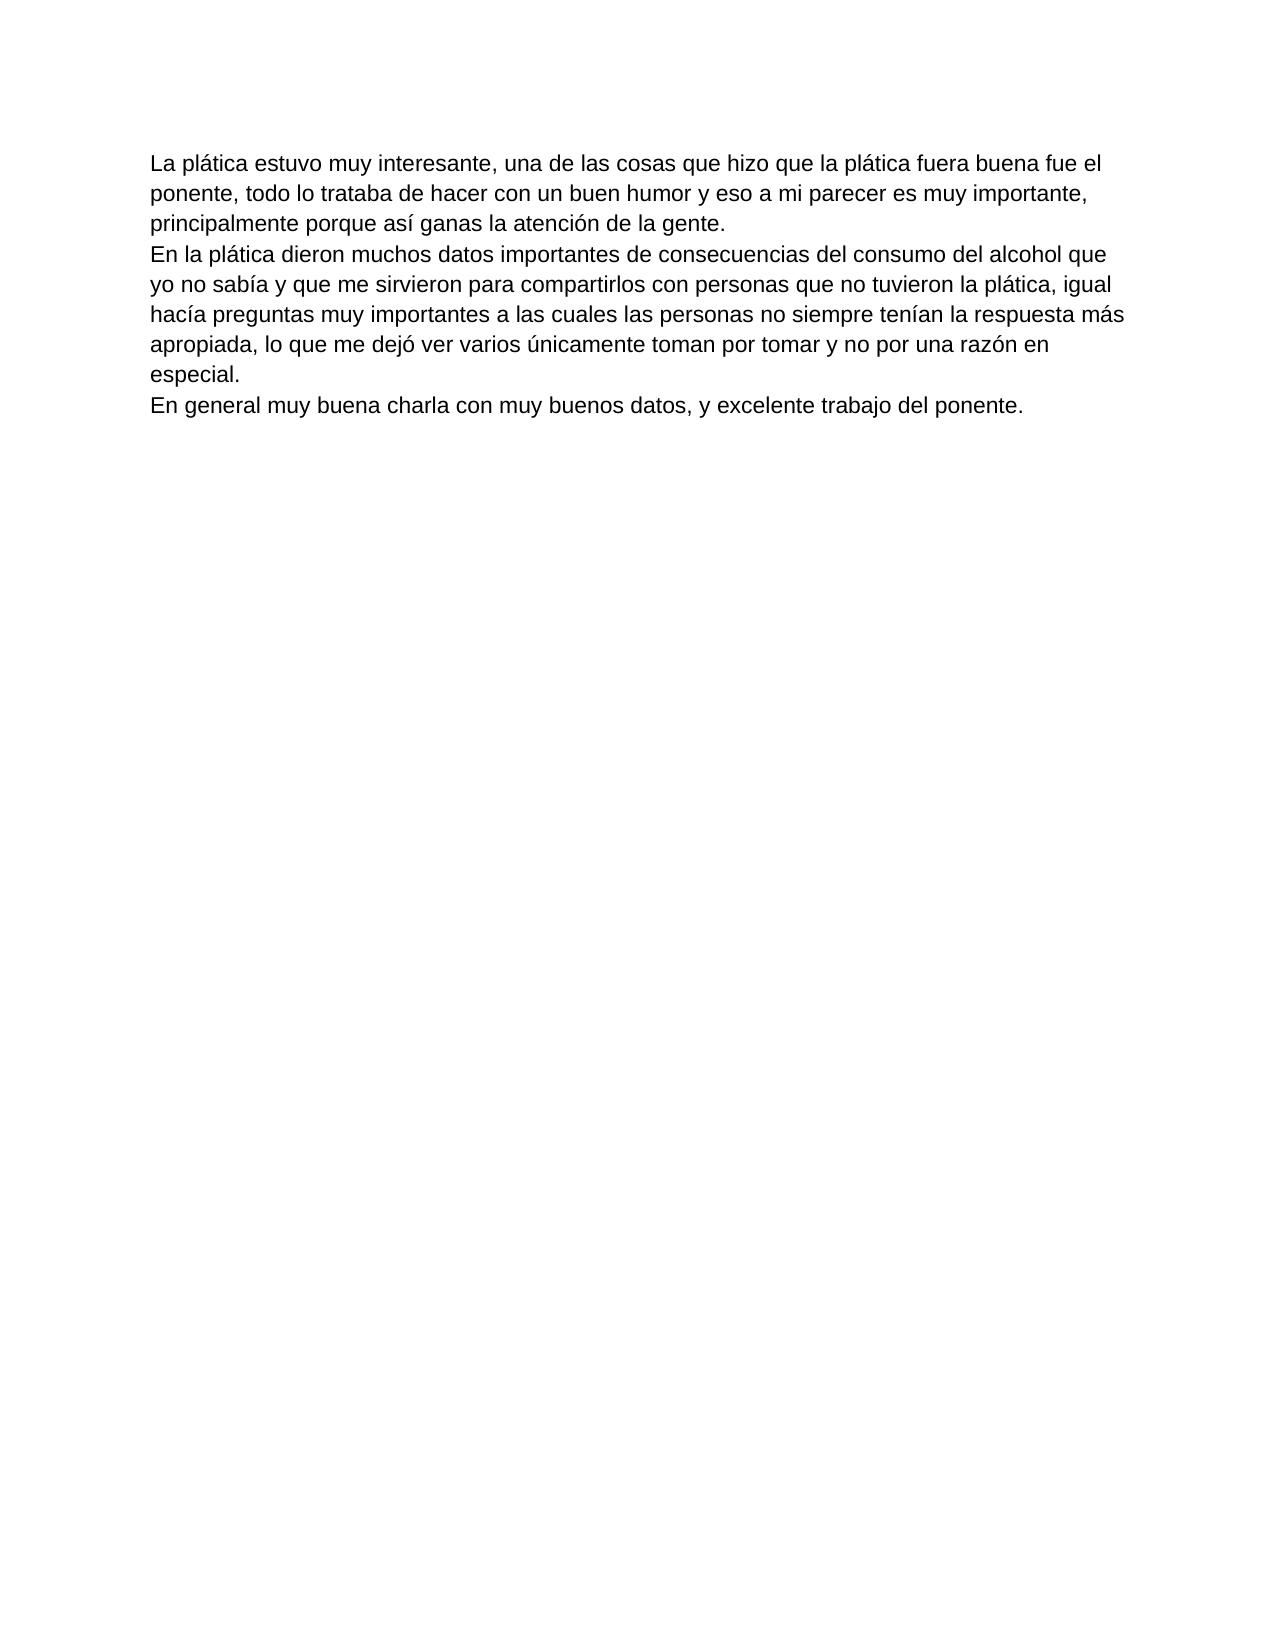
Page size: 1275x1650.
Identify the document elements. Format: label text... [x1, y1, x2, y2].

text En la plática dieron muchos datos importantes de consecuencias del consumo del alcohol que yo no sabía y que me sirvieron para compartirlos con personas que no tuvieron la plática, igual hacía preguntas muy importantes a las cuales las personas no siempre tenían la respuesta más apropiada, lo que me dejó ver varios únicamente toman por tomar y no por una razón en especial. [150, 241, 1125, 388]
text En general muy buena charla con muy buenos datos, y excelente trabajo del ponente. [150, 392, 1125, 418]
text La plática estuvo muy interesante, una de las cosas que hizo que la plática fuera buena fue el ponente, todo lo trataba de hacer con un buen humor y eso a mi parecer es muy importante, principalmente porque así ganas la atención de la gente. [150, 150, 1125, 237]
